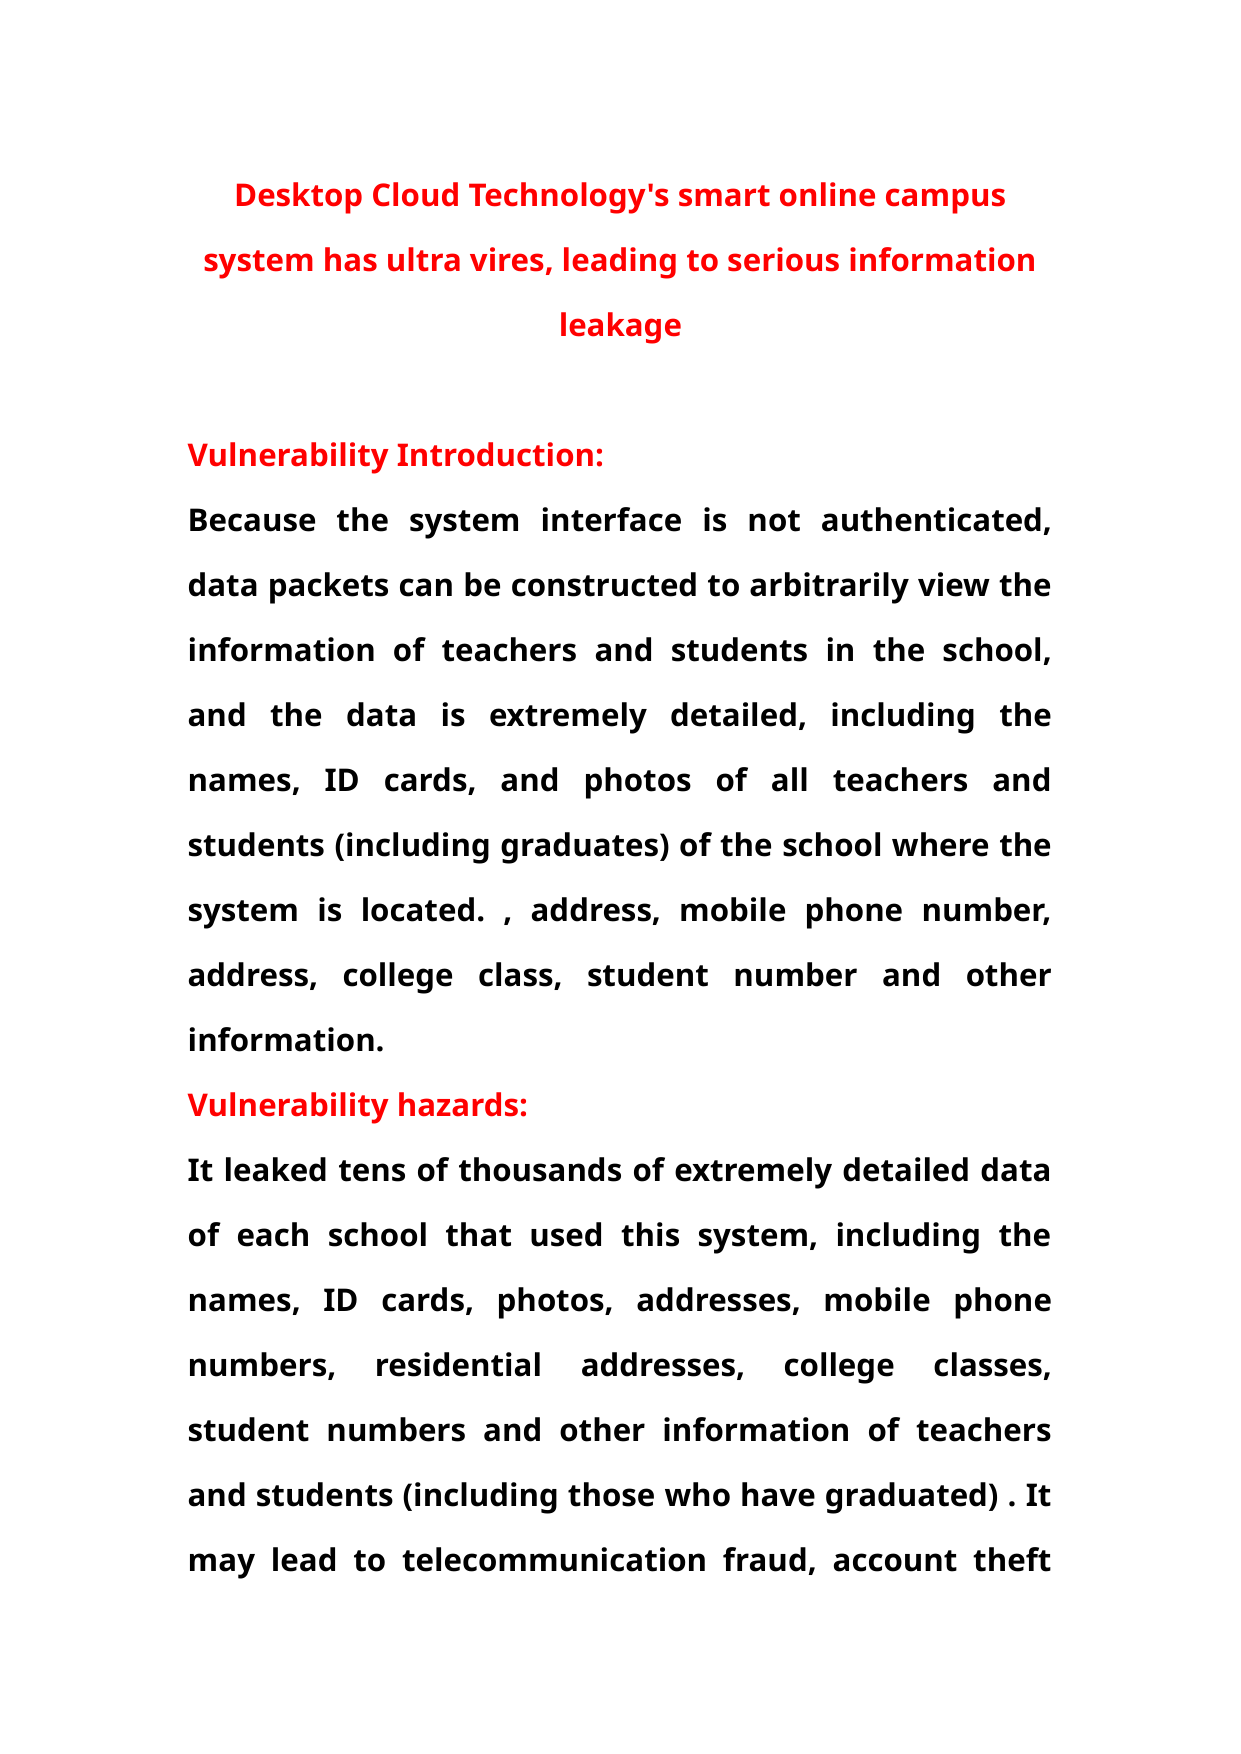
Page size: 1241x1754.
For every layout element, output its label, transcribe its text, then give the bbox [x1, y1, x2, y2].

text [187, 1137, 1053, 1592]
text Desktop Cloud Technology's smart online campus system has ultra vires, leading to serious information leakage [187, 162, 1053, 357]
text Vulnerability hazards: [187, 1072, 1053, 1137]
text Because the system interface is not authenticated, data packets can be constructed to arbitrarily view the information of teachers and students in the school, and the data is extremely detailed, including the names, ID cards, and photos of all teachers and students (including graduates) of the school where the system is located. , address, mobile phone number, address, college class, student number and other information. [187, 487, 1053, 1072]
text Vulnerability Introduction: [187, 422, 1053, 487]
